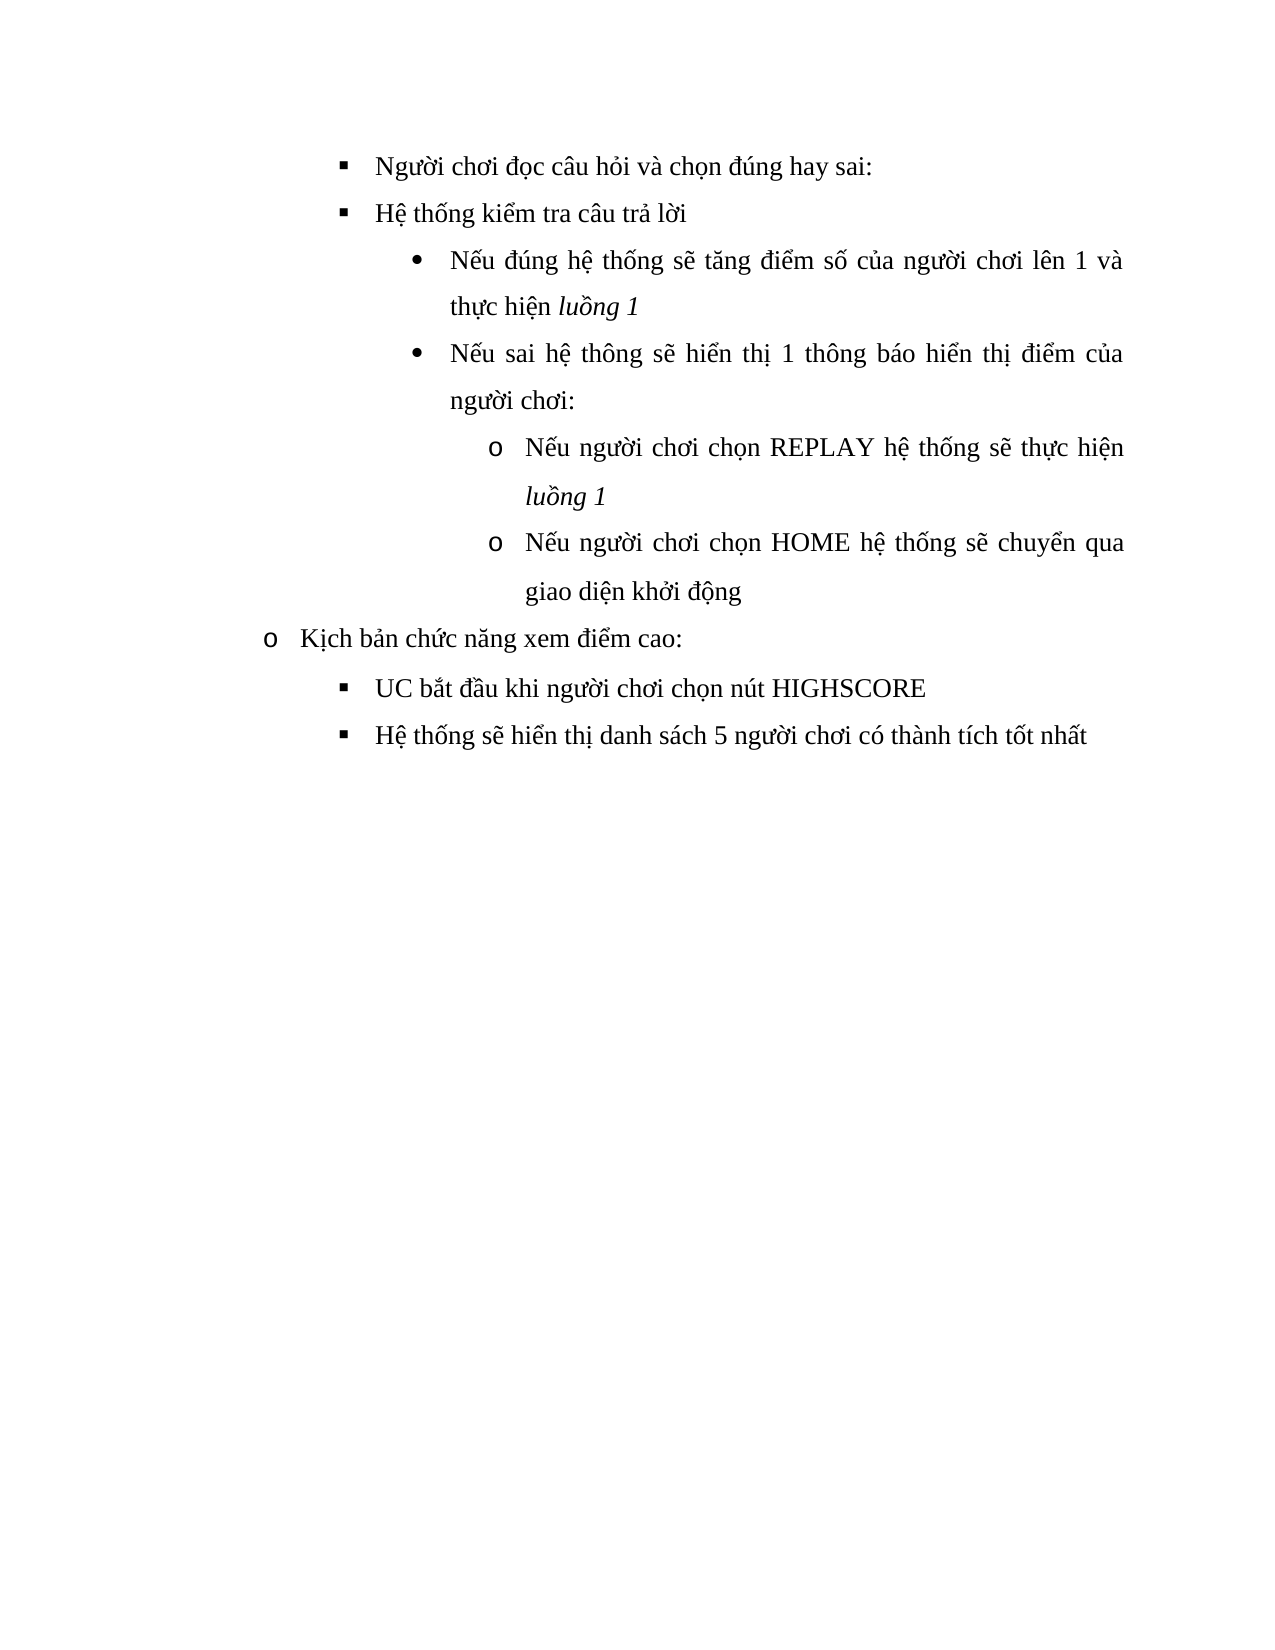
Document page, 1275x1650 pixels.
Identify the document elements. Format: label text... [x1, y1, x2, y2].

list UC bắt đầu khi người chơi chọn nút HIGHSCORE [337, 672, 1125, 703]
list Hệ thống sẽ hiển thị danh sách 5 người chơi có thành tích tốt nhất [337, 719, 1125, 750]
list Nếu đúng hệ thống sẽ tăng điểm số của người chơi lên 1 và thực hiện luồng 1 [412, 244, 1125, 322]
list Người chơi đọc câu hỏi và chọn đúng hay sai: [337, 150, 1125, 181]
list Hệ thống kiểm tra câu trả lời [337, 197, 1125, 228]
list Nếu người chơi chọn REPLAY hệ thống sẽ thực hiện luồng 1 [487, 431, 1125, 511]
list Nếu người chơi chọn HOME hệ thống sẽ chuyển qua giao diện khởi động [487, 526, 1125, 606]
list Nếu sai hệ thông sẽ hiển thị 1 thông báo hiển thị điểm của người chơi: [412, 337, 1125, 415]
list Kịch bản chức năng xem điểm cao: [262, 622, 1125, 655]
